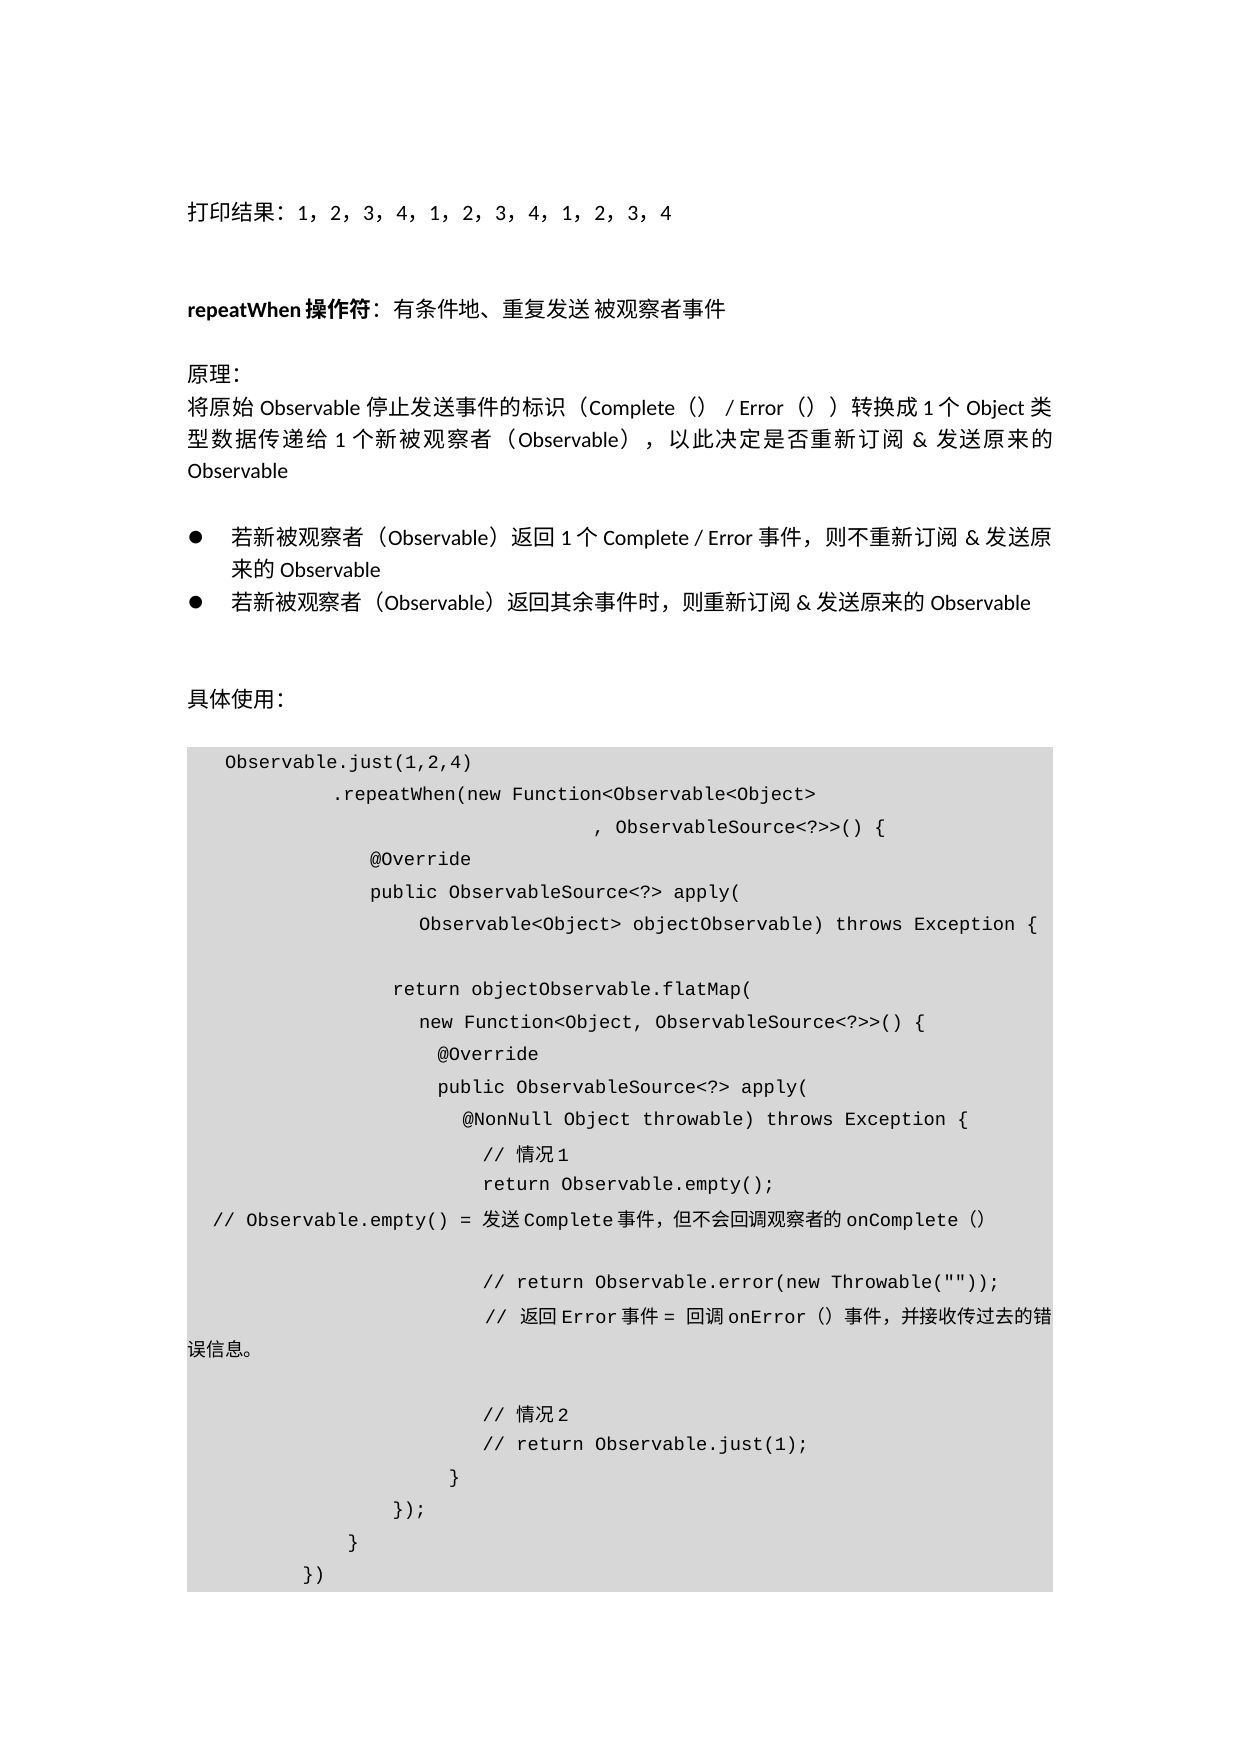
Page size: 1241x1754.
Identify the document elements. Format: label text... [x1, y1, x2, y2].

text @Override [187, 844, 1053, 877]
text , ObservableSource<?>>() { [187, 812, 1053, 844]
text 原理： 将原始 Observable 停止发送事件的标识（Complete（） / Error（））转换成1个 Object 类型数据传递给1个新被观察者（Observable），以此决定是否重新订阅 & 发送原来的 Observable [187, 357, 1053, 487]
text public ObservableSource<?> apply( [187, 1072, 1053, 1104]
text }); [187, 1494, 1053, 1527]
text @NonNull Object throwable) throws Exception { [187, 1104, 1053, 1137]
text return Observable.empty(); [187, 1169, 1053, 1202]
text // 情况2 [187, 1397, 1053, 1429]
text @Override [187, 1039, 1053, 1072]
text .repeatWhen(new Function<Observable<Object> [187, 779, 1053, 812]
text 具体使用： [187, 682, 1053, 714]
text // Observable.empty() = 发送Complete事件，但不会回调观察者的onComplete（） [187, 1202, 1053, 1234]
text Observable<Object> objectObservable) throws Exception { [187, 909, 1053, 942]
text new Function<Object, ObservableSource<?>>() { [187, 1007, 1053, 1039]
text // 情况1 [187, 1137, 1053, 1169]
text repeatWhen操作符：有条件地、重复发送 被观察者事件 [187, 292, 1053, 324]
text }) [187, 1559, 1053, 1592]
list 若新被观察者（Observable）返回其余事件时，则重新订阅 & 发送原来的 Observable [187, 584, 1053, 617]
text } [187, 1527, 1053, 1559]
text public ObservableSource<?> apply( [187, 877, 1053, 909]
text // return Observable.just(1); [187, 1429, 1053, 1462]
text Observable.just(1,2,4) [187, 747, 1053, 779]
text // return Observable.error(new Throwable("")); [187, 1267, 1053, 1299]
text return objectObservable.flatMap( [187, 974, 1053, 1007]
text } [187, 1462, 1053, 1494]
list 若新被观察者（Observable）返回1个Complete / Error事件，则不重新订阅 & 发送原来的 Observable [187, 519, 1053, 584]
text // 返回Error事件 = 回调onError（）事件，并接收传过去的错误信息。 [187, 1299, 1053, 1364]
text 打印结果：1，2，3，4，1，2，3，4，1，2，3，4 [187, 194, 1053, 227]
